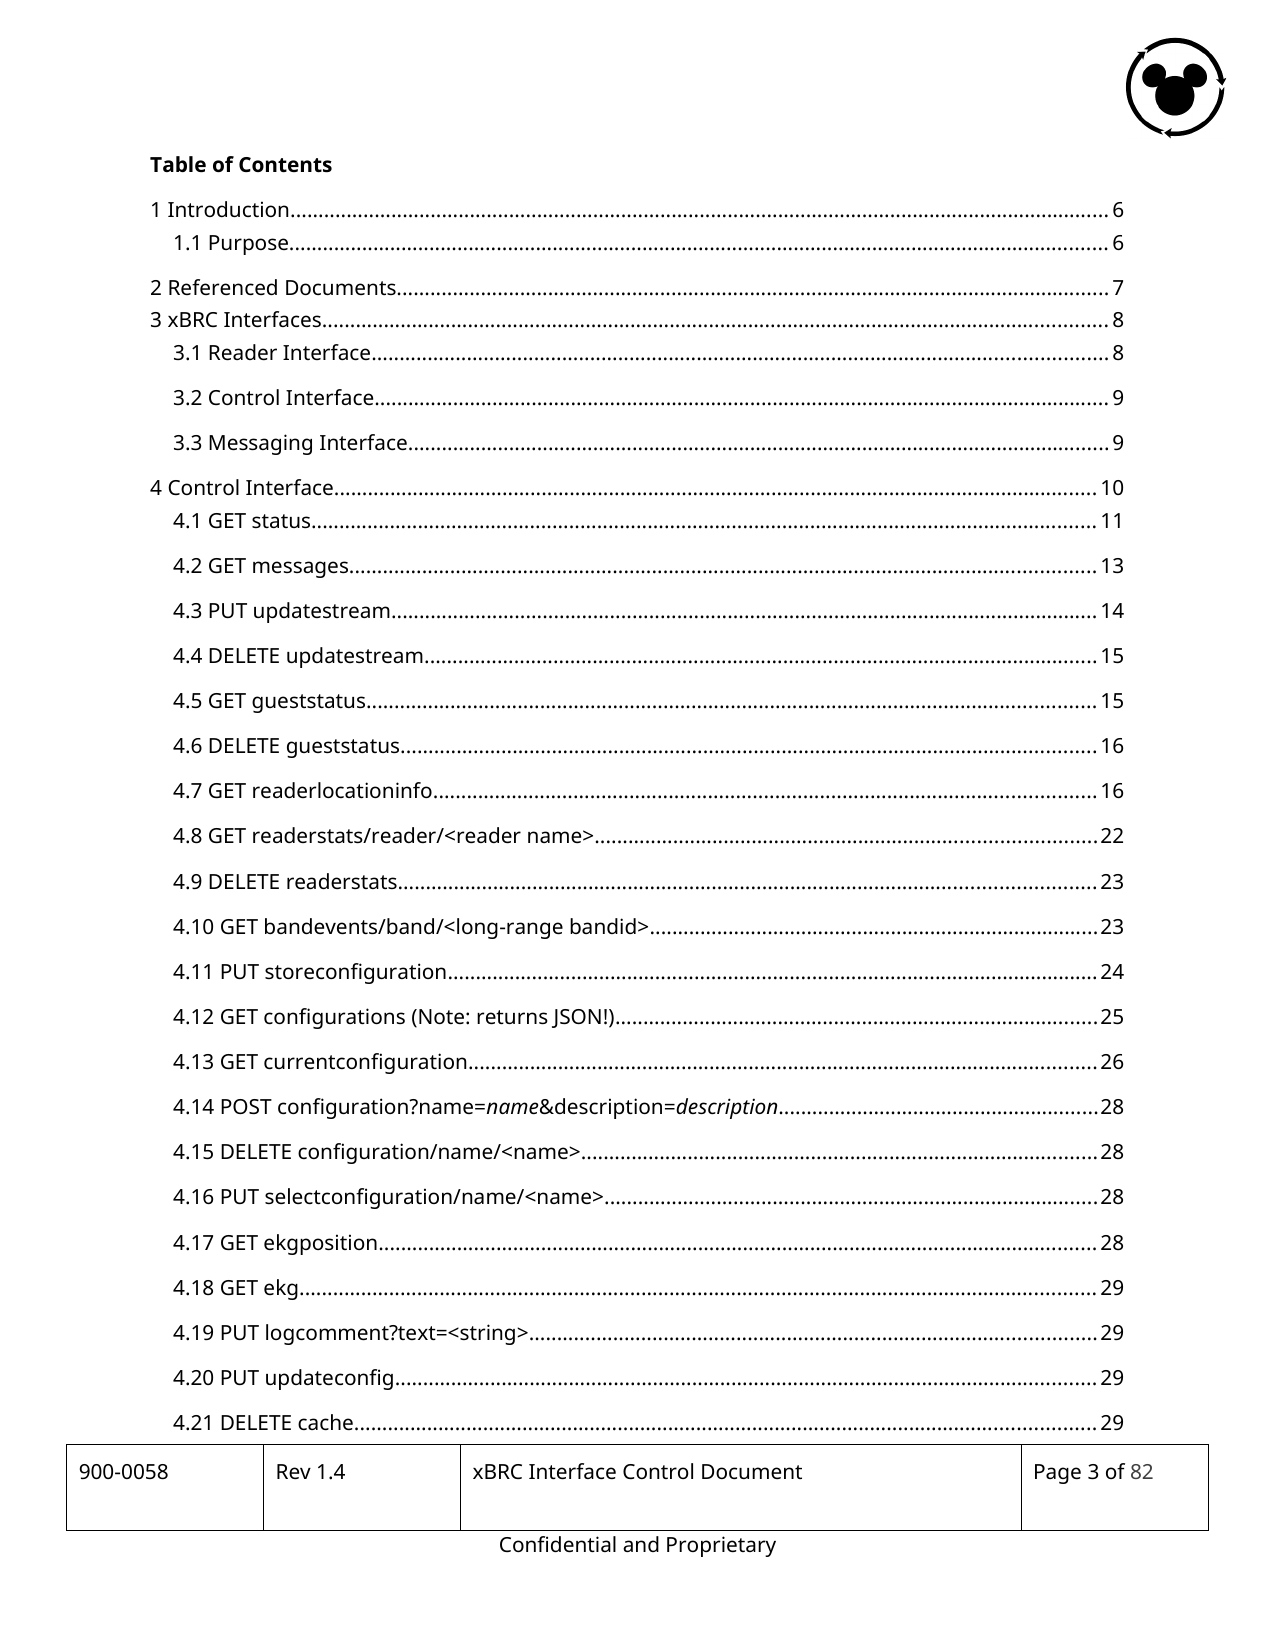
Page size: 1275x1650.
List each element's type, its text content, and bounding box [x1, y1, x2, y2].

text 4.20 PUT updateconfig 29 [173, 1363, 1125, 1391]
text 4.8 GET readerstats/reader/<reader name> 22 [173, 822, 1125, 850]
text 4.11 PUT storeconfiguration 24 [173, 957, 1125, 985]
text 4.4 DELETE updatestream 15 [173, 641, 1125, 670]
text 4.1 GET status 11 [173, 506, 1125, 534]
text 2 Referenced Documents 7 [150, 273, 1125, 301]
text 4.15 DELETE configuration/name/<name> 28 [173, 1137, 1125, 1166]
text 4.17 GET ekgposition 28 [173, 1228, 1125, 1256]
text 4.12 GET configurations (Note: returns JSON!) 25 [173, 1002, 1125, 1031]
text 4.5 GET gueststatus 15 [173, 686, 1125, 715]
text 4.10 GET bandevents/band/<long-range bandid> 23 [173, 912, 1125, 940]
text 4.3 PUT updatestream 14 [173, 596, 1125, 624]
text 3.2 Control Interface 9 [173, 383, 1125, 412]
text 4.21 DELETE cache 29 [173, 1408, 1125, 1436]
text Table of Contents [150, 150, 1125, 178]
text 4.13 GET currentconfiguration 26 [173, 1047, 1125, 1076]
text 3.1 Reader Interface 8 [173, 338, 1125, 366]
text 4.7 GET readerlocationinfo 16 [173, 777, 1125, 805]
text 3 xBRC Interfaces 8 [150, 305, 1125, 334]
picture [1125, 37, 1227, 139]
text 1 Introduction 6 [150, 195, 1125, 223]
text 3.3 Messaging Interface 9 [173, 428, 1125, 457]
text 4.18 GET ekg 29 [173, 1273, 1125, 1301]
text 4 Control Interface 10 [150, 473, 1125, 502]
text 4.2 GET messages 13 [173, 551, 1125, 579]
text 4.9 DELETE readerstats 23 [173, 867, 1125, 895]
text 4.16 PUT selectconfiguration/name/<name> 28 [173, 1182, 1125, 1211]
text 4.6 DELETE gueststatus 16 [173, 731, 1125, 760]
text 4.19 PUT logcomment?text=<string> 29 [173, 1318, 1125, 1346]
text 4.14 POST configuration?name=name&description=description 28 [173, 1092, 1125, 1121]
text 1.1 Purpose 6 [173, 228, 1125, 256]
